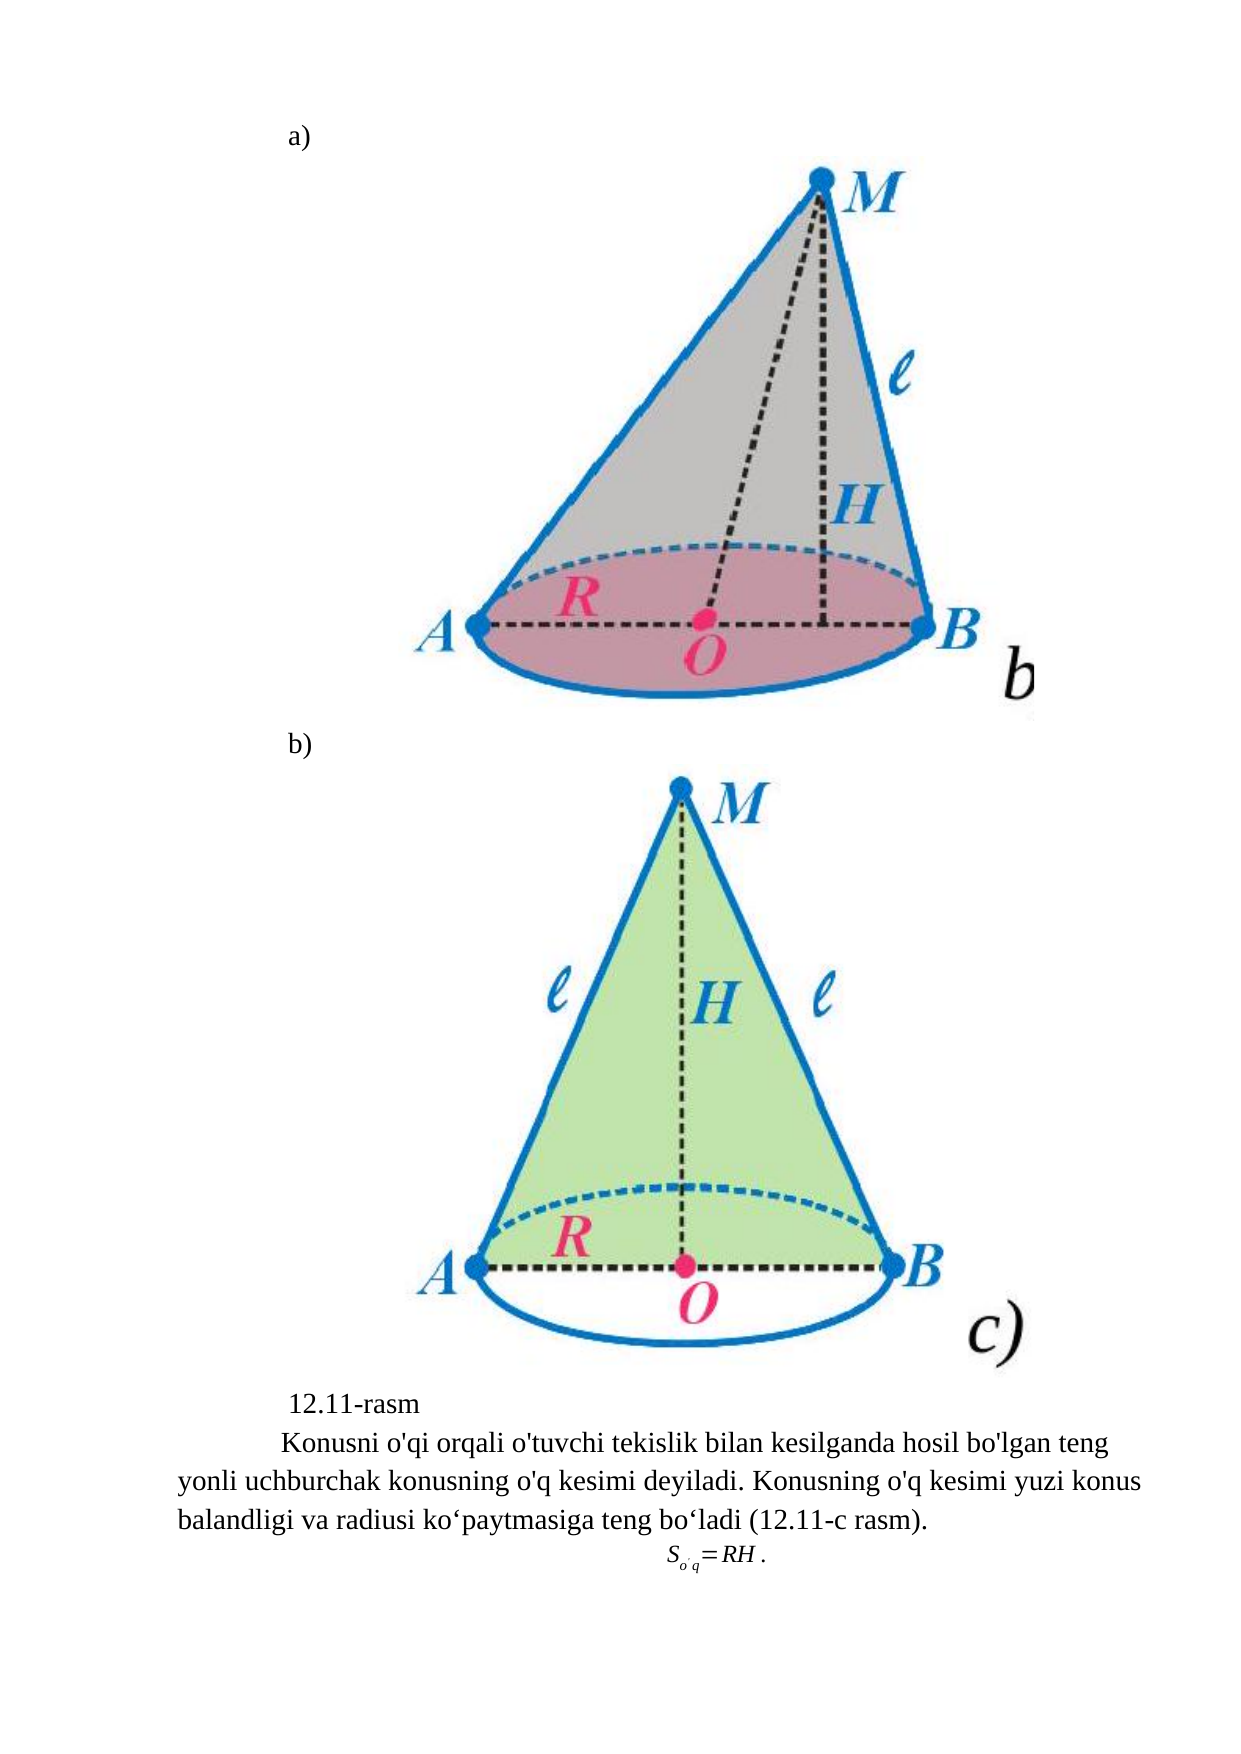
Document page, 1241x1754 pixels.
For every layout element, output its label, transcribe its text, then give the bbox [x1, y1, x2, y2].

picture [398, 156, 1035, 721]
text Konusni o'qi orqali o'tuvchi tekislik bilan kesilganda hosil bo'lgan teng yonli uchburchak konusning o'q kesimi deyiladi. Konusning o'q kesimi yuzi konus balandligi va radiusi ko‘paytmasiga teng bo‘ladi (12.11-c rasm). [177, 1425, 1152, 1536]
text 12.11-rasm [177, 1386, 1152, 1420]
text b) [177, 726, 1152, 759]
picture [393, 764, 1039, 1382]
text a) [177, 118, 1152, 152]
